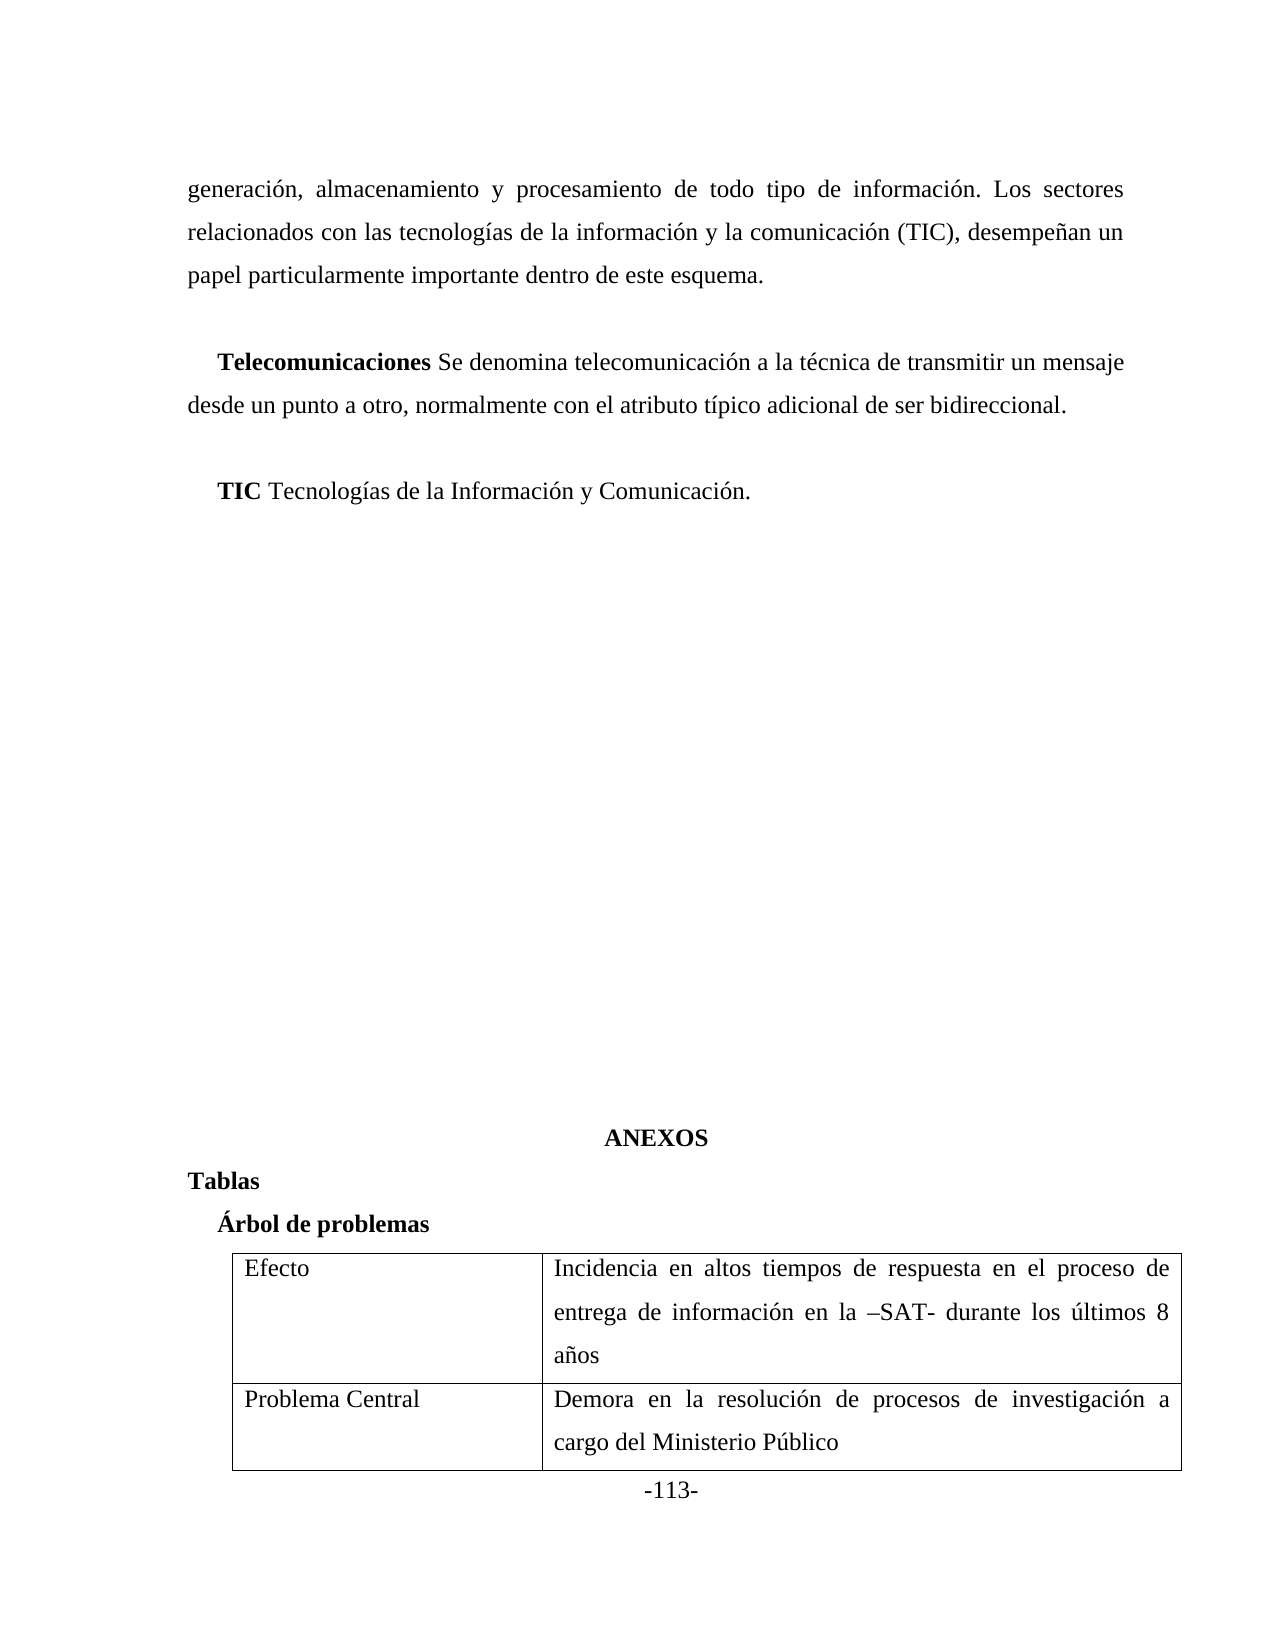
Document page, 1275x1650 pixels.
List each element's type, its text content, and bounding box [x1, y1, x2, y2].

text Telecomunicaciones Se denomina telecomunicación a la técnica de transmitir un mensaje desde un punto a otro, normalmente con el atributo típico adicional de ser bidireccional. [187, 347, 1125, 419]
subtitle ANEXOS [187, 1123, 1125, 1152]
subtitle Árbol de problemas [217, 1209, 1125, 1238]
table_header Efecto [233, 1254, 542, 1383]
table_header Incidencia en altos tiempos de respuesta en el proceso de entrega de información en la –SAT- durante los últimos 8 años [543, 1254, 1181, 1383]
table_cell Demora en la resolución de procesos de investigación a cargo del Ministerio Público [543, 1384, 1181, 1470]
text TIC Tecnologías de la Información y Comunicación. [187, 476, 1125, 505]
table_cell Problema Central [233, 1384, 542, 1470]
subtitle Tablas [187, 1166, 1125, 1195]
